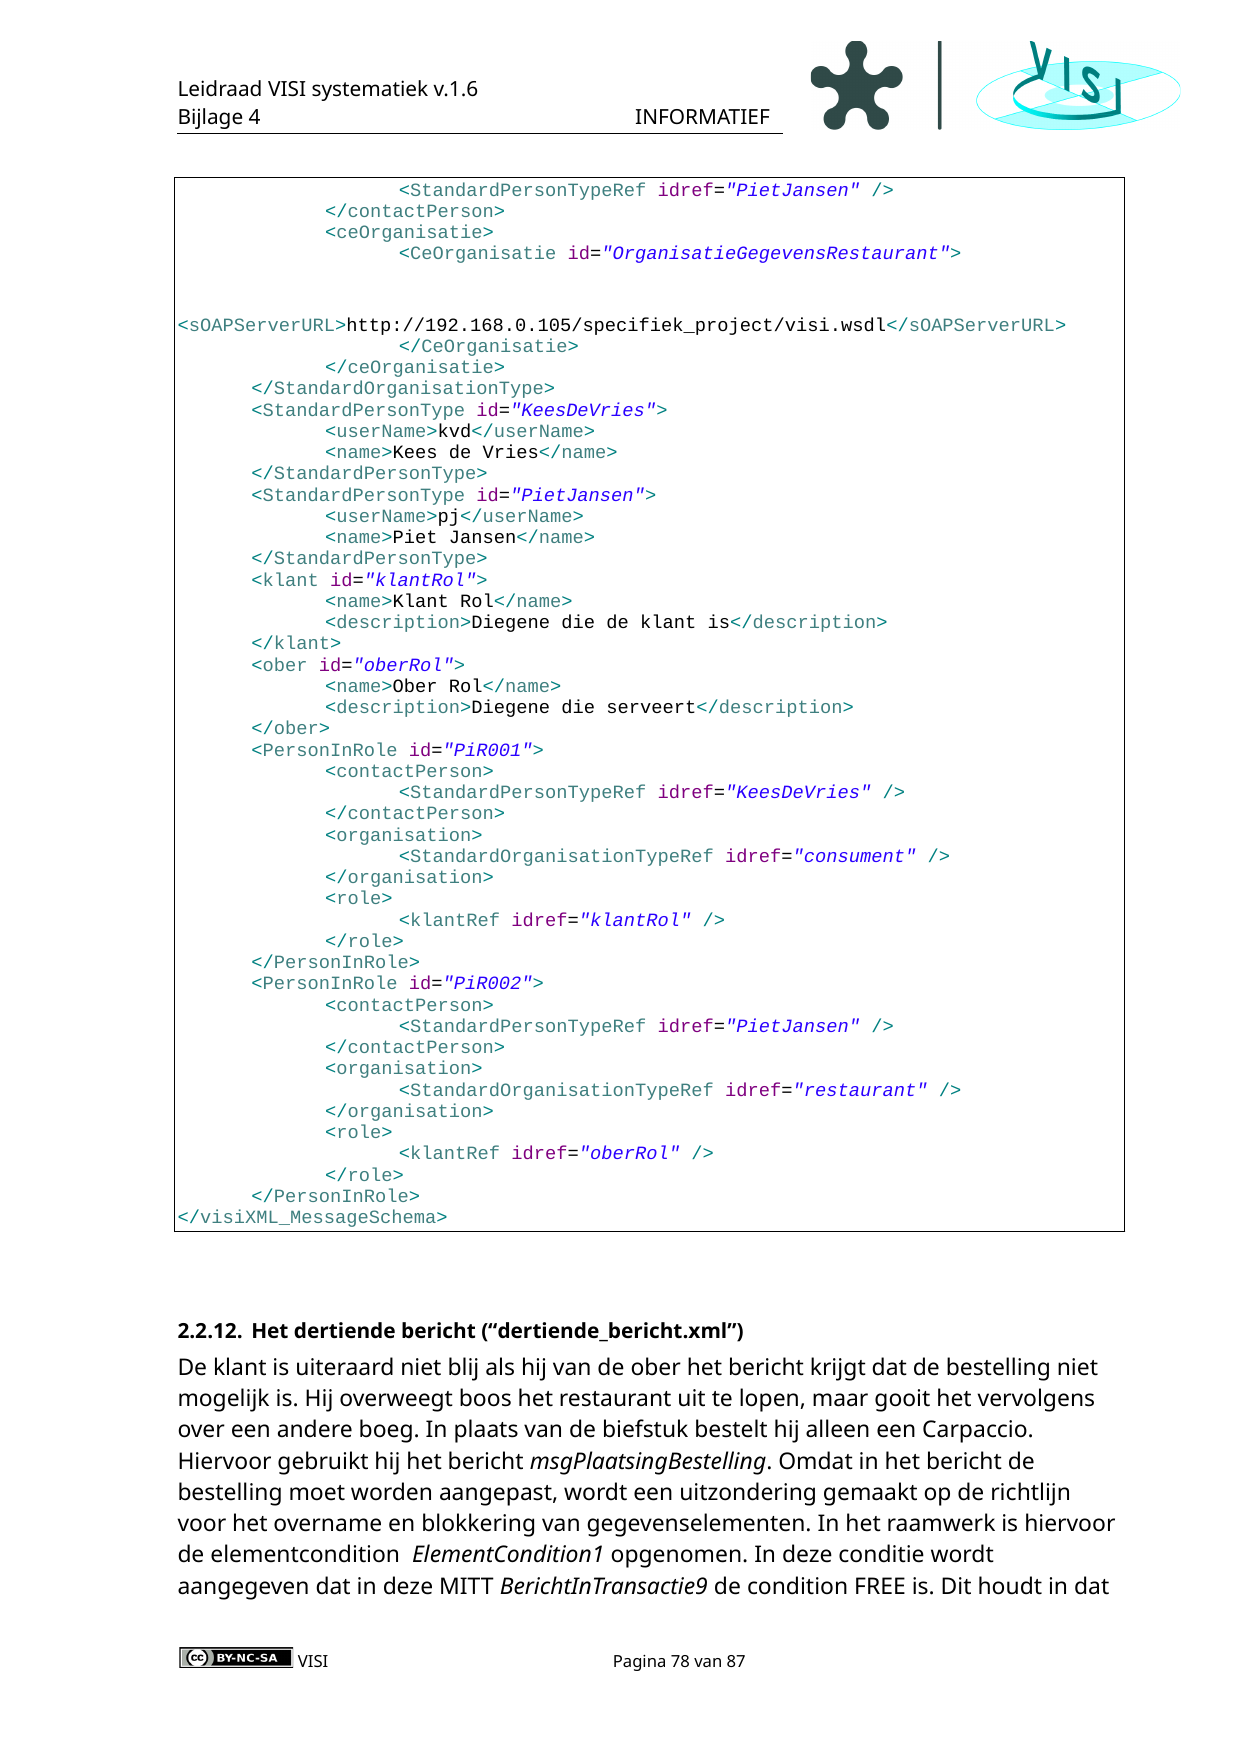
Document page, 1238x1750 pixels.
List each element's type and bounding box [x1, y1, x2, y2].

picture [810, 41, 1181, 130]
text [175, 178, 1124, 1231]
picture [179, 1647, 294, 1668]
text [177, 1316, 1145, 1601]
